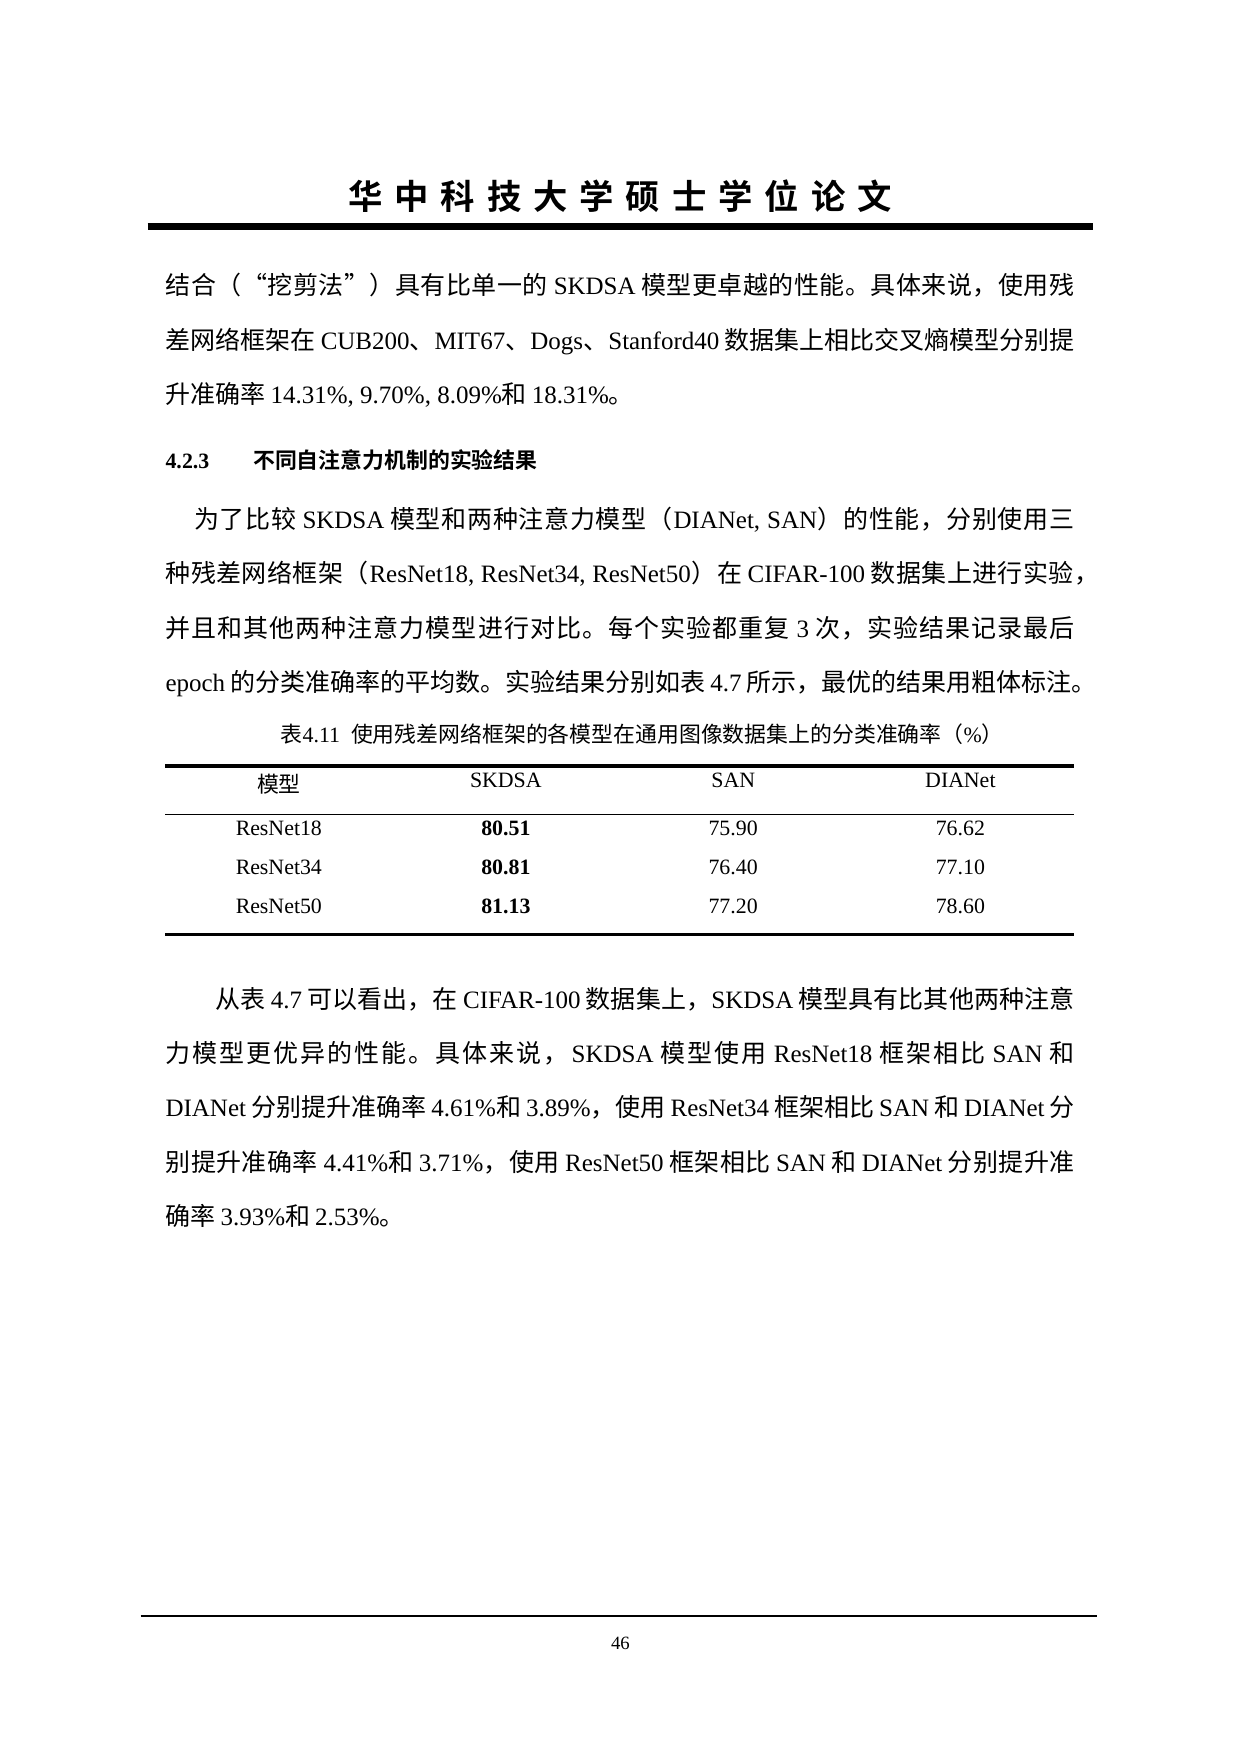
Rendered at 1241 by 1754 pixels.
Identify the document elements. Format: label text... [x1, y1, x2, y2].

text 表4.7 使用残差网络框架的各模型在通用图像数据集上的分类准确率（%） [165, 717, 1075, 748]
table_cell 81.13 [392, 894, 619, 933]
text 从表4.7可以看出，在CIFAR-100数据集上，SKDSA模型具有比其他两种注意力模型更优异的性能。具体来说，SKDSA模型使用ResNet18框架相比SAN和DIANet分别提升准确率4.61%和3.89%，使用ResNet34框架相比SAN和DIANet分别提升准确率4.41%和3.71%，使用ResNet50框架相比SAN和DIANet分别提升准确率3.93%和2.53%。 [165, 979, 1075, 1233]
table_cell 80.51 [392, 815, 619, 854]
table_header DIANet [847, 768, 1074, 813]
subtitle 不同自注意力机制的实验结果 [165, 443, 1075, 475]
text 为了比较SKDSA模型和两种注意力模型（DIANet, SAN）的性能，分别使用三种残差网络框架（ResNet18, ResNet34, ResNet50）在CIFAR-100数据集上进行实验，并且和其他两种注意力模型进行对比。每个实验都重复3次，实验结果记录最后epoch的分类准确率的平均数。实验结果分别如表4.7所示，最优的结果用粗体标注。 [165, 499, 1075, 699]
table_header 模型 [165, 768, 392, 813]
table_cell ResNet34 [165, 854, 392, 893]
table_cell ResNet50 [165, 894, 392, 933]
table_cell 80.81 [392, 854, 619, 893]
table_cell 77.10 [847, 854, 1074, 893]
table_cell 75.90 [619, 815, 847, 854]
table_cell 77.20 [619, 894, 847, 933]
table_cell 78.60 [847, 894, 1074, 933]
table_header SKDSA [392, 768, 619, 813]
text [165, 266, 1075, 411]
table_header SAN [619, 768, 847, 813]
table_cell 76.40 [619, 854, 847, 893]
table_cell 76.62 [847, 815, 1074, 854]
table_cell ResNet18 [165, 815, 392, 854]
